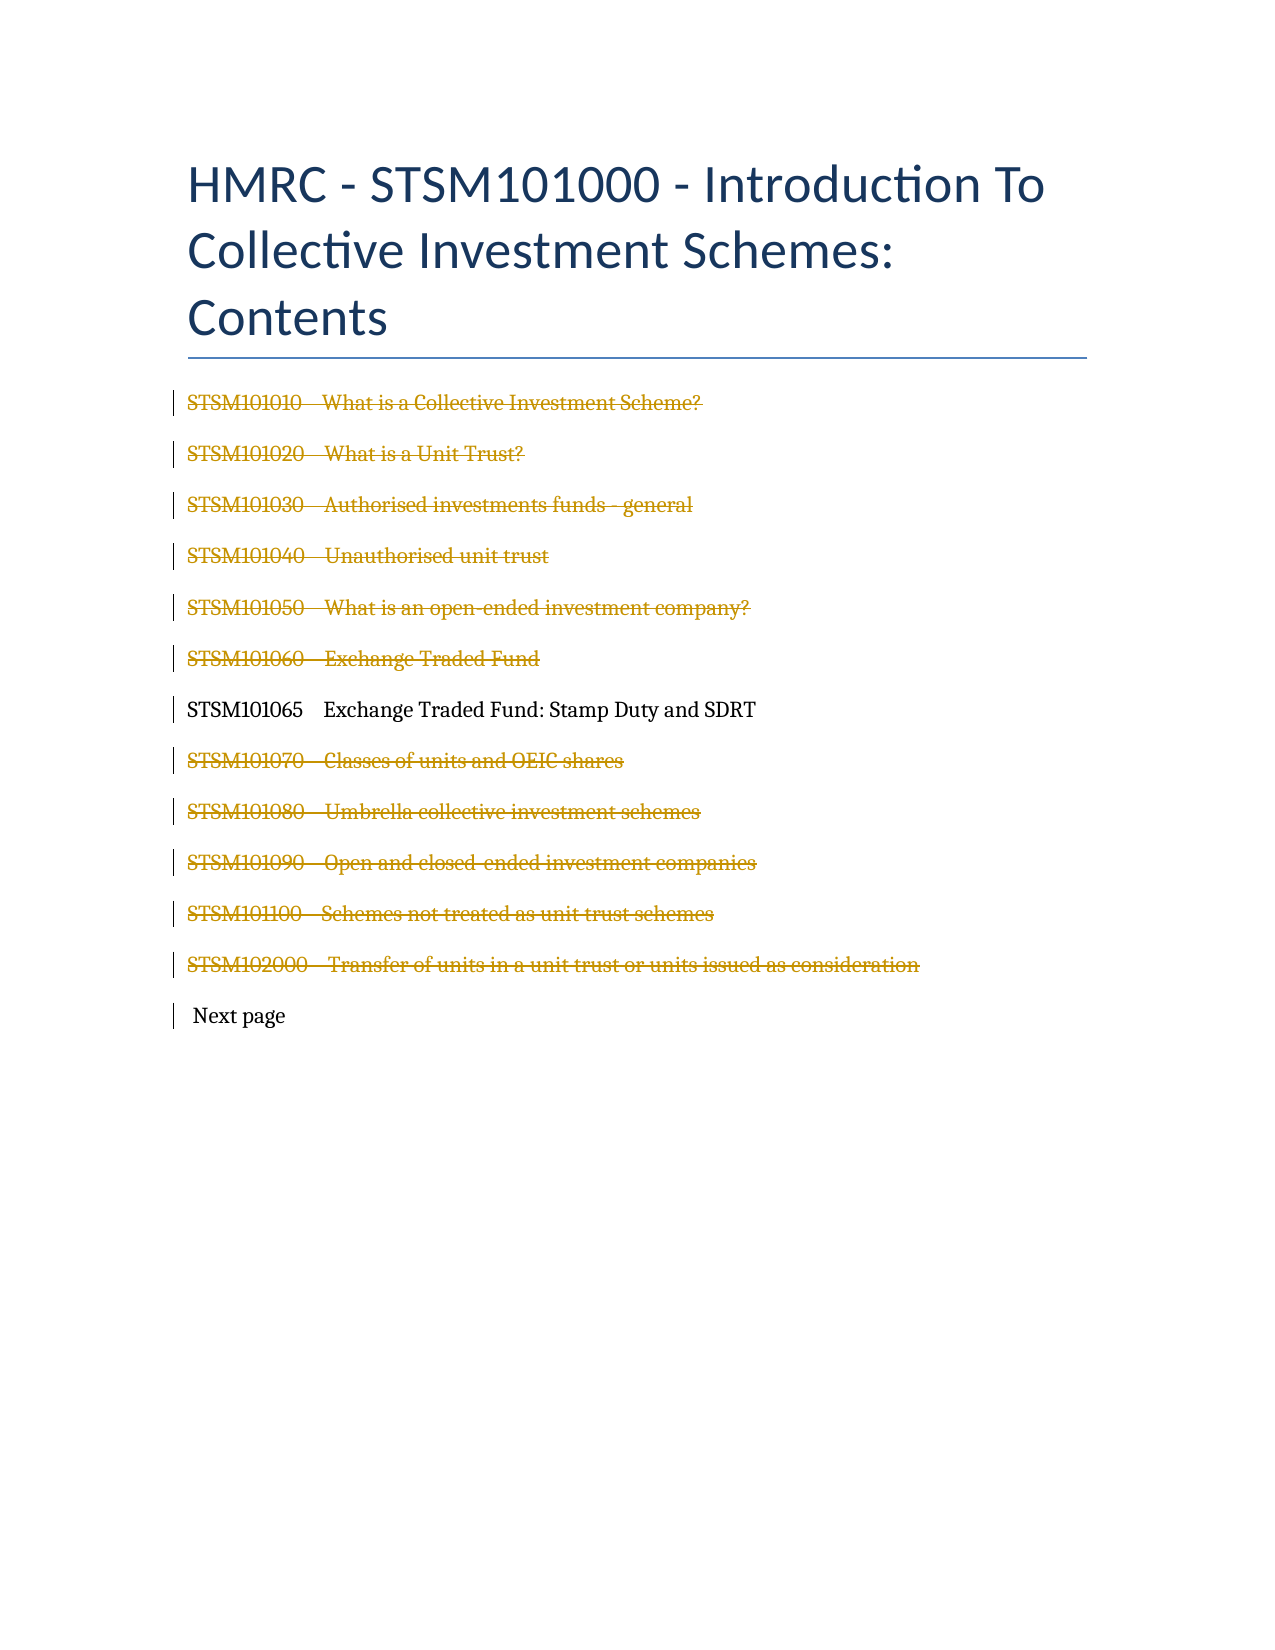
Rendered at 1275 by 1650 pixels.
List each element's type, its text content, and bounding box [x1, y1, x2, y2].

text Next page [187, 1003, 1087, 1029]
text STSM101065 Exchange Traded Fund: Stamp Duty and SDRT [187, 696, 1087, 723]
title HMRC - STSM101000 - Introduction To Collective Investment Schemes: Contents [187, 150, 1087, 359]
